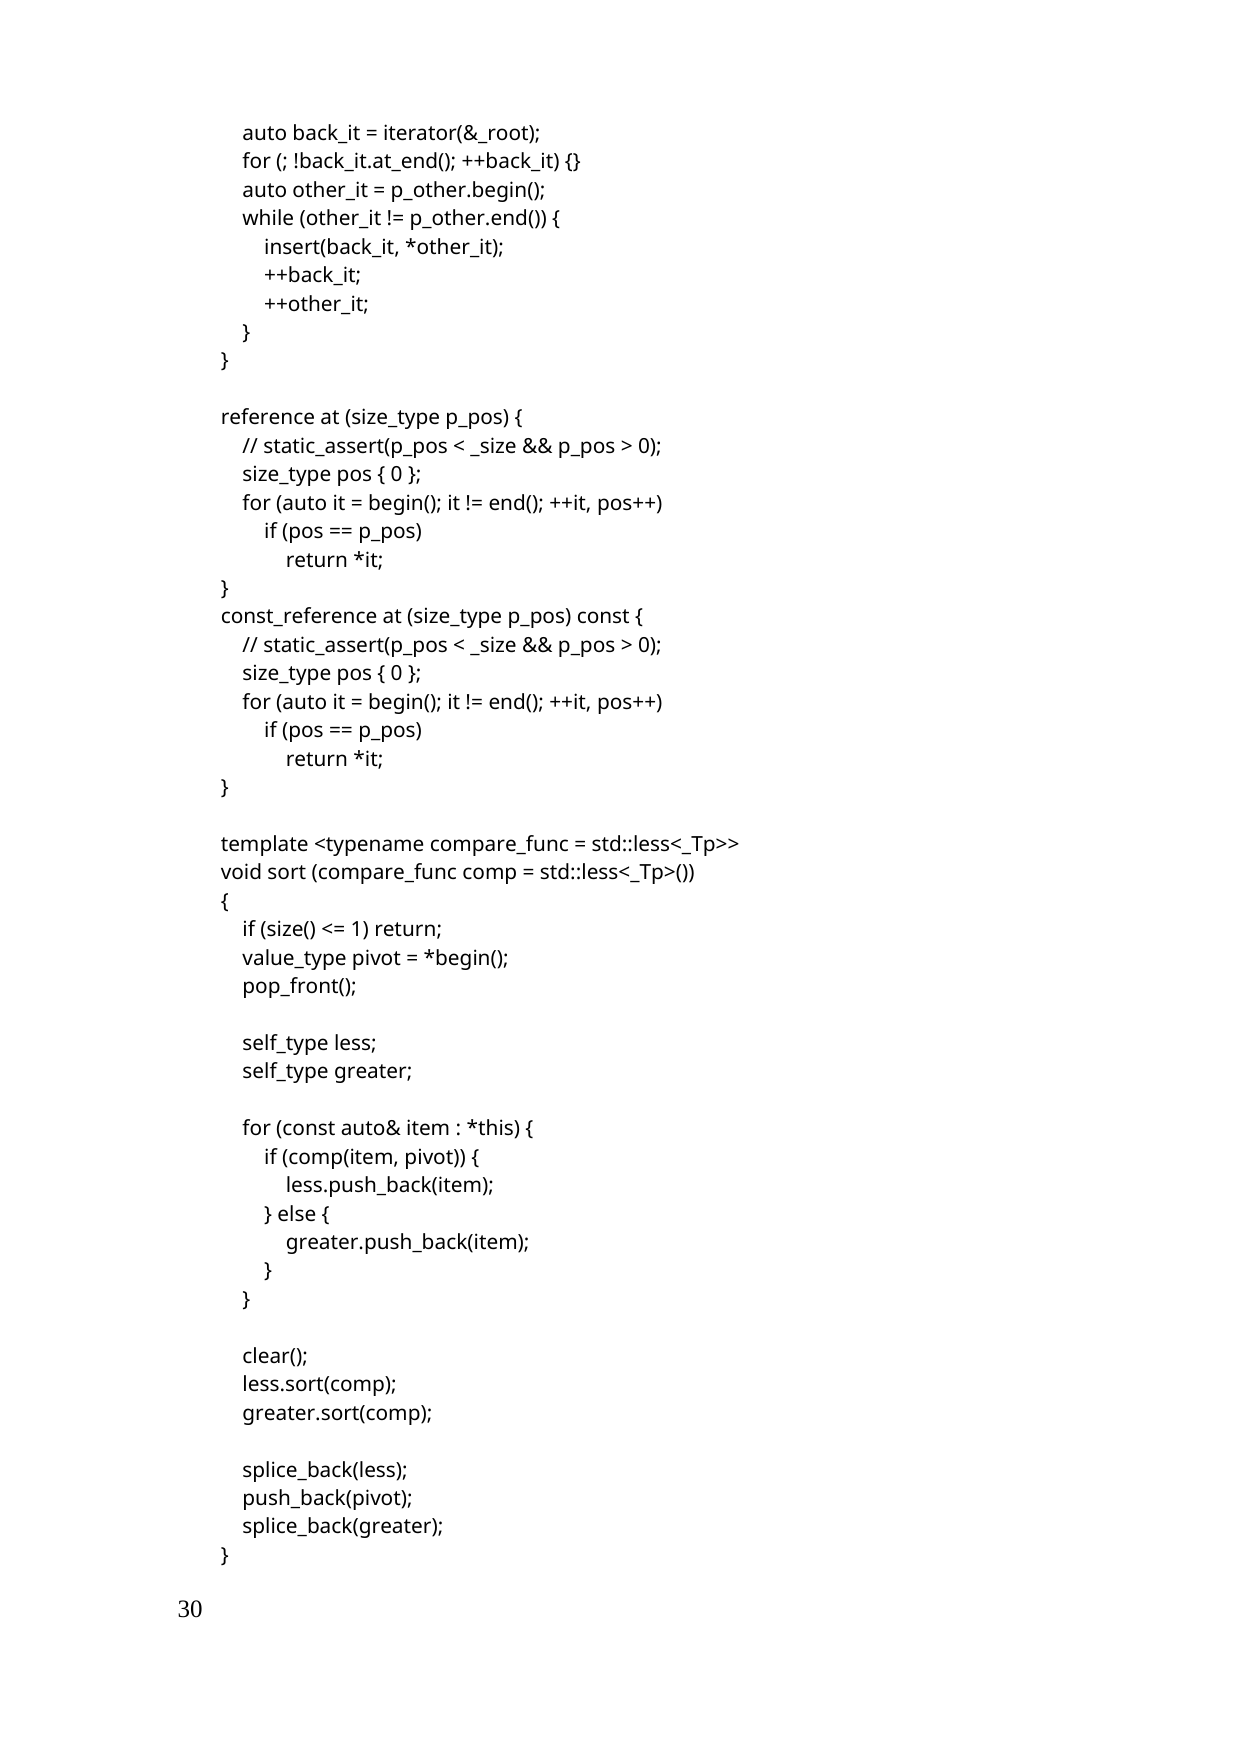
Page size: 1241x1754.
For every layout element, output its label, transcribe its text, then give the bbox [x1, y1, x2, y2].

text self_type less; [177, 1028, 1181, 1057]
text for (const auto& item : *this) { [177, 1113, 1181, 1142]
text for (auto it = begin(); it != end(); ++it, pos++) [177, 488, 1181, 516]
text push_back(pivot); [177, 1483, 1181, 1512]
text { [177, 886, 1181, 914]
text for (; !back_it.at_end(); ++back_it) {} [177, 147, 1181, 175]
text greater.push_back(item); [177, 1227, 1181, 1256]
text self_type greater; [177, 1057, 1181, 1085]
text } [177, 1284, 1181, 1312]
text greater.sort(comp); [177, 1398, 1181, 1426]
text template <typename compare_func = std::less<_Tp>> [177, 829, 1181, 857]
text splice_back(less); [177, 1455, 1181, 1483]
text if (size() <= 1) return; [177, 914, 1181, 943]
text less.sort(comp); [177, 1369, 1181, 1398]
text if (pos == p_pos) [177, 715, 1181, 744]
text // static_assert(p_pos < _size && p_pos > 0); [177, 630, 1181, 658]
text splice_back(greater); [177, 1512, 1181, 1540]
text } else { [177, 1199, 1181, 1227]
text return *it; [177, 545, 1181, 573]
text } [177, 772, 1181, 801]
text const_reference at (size_type p_pos) const { [177, 602, 1181, 630]
text size_type pos { 0 }; [177, 459, 1181, 488]
text reference at (size_type p_pos) { [177, 402, 1181, 431]
text value_type pivot = *begin(); [177, 943, 1181, 971]
text if (comp(item, pivot)) { [177, 1142, 1181, 1170]
text auto back_it = iterator(&_root); [177, 118, 1181, 147]
text while (other_it != p_other.end()) { [177, 203, 1181, 232]
text pop_front(); [177, 971, 1181, 1000]
text ++other_it; [177, 289, 1181, 317]
text } [177, 317, 1181, 346]
text auto other_it = p_other.begin(); [177, 175, 1181, 203]
text } [177, 573, 1181, 602]
text // static_assert(p_pos < _size && p_pos > 0); [177, 431, 1181, 459]
text ++back_it; [177, 260, 1181, 289]
text return *it; [177, 744, 1181, 772]
text for (auto it = begin(); it != end(); ++it, pos++) [177, 687, 1181, 715]
text insert(back_it, *other_it); [177, 232, 1181, 260]
text clear(); [177, 1341, 1181, 1369]
text } [177, 1540, 1181, 1568]
text less.push_back(item); [177, 1170, 1181, 1199]
text } [177, 346, 1181, 374]
text } [177, 1256, 1181, 1284]
text if (pos == p_pos) [177, 516, 1181, 545]
text size_type pos { 0 }; [177, 658, 1181, 687]
text void sort (compare_func comp = std::less<_Tp>()) [177, 857, 1181, 886]
